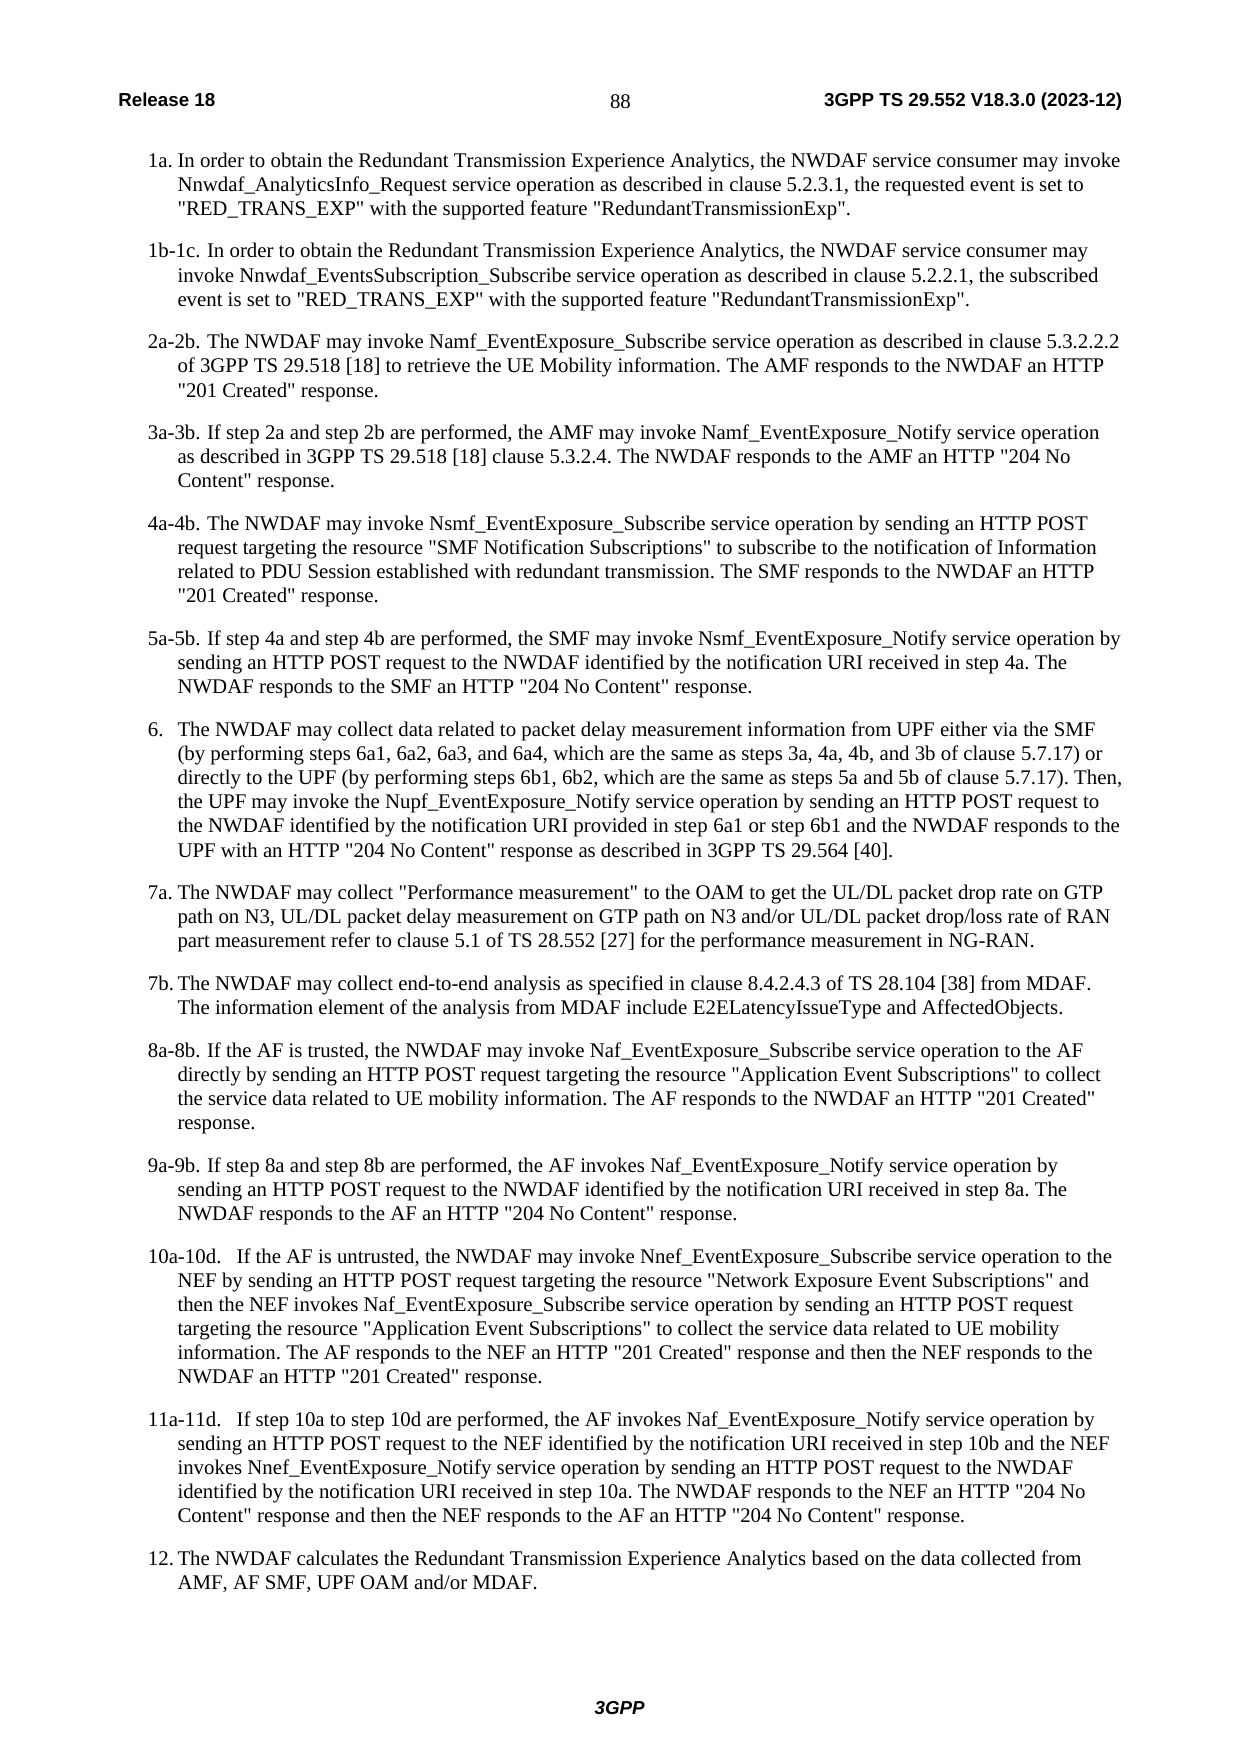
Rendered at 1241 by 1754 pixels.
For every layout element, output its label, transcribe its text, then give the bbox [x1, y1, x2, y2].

text 9a-9b. If step 8a and step 8b are performed, the AF invokes Naf_EventExposure_Notify service operation by sending an HTTP POST request to the NWDAF identified by the notification URI received in step 8a. The NWDAF responds to the AF an HTTP "204 No Content" response. [148, 1153, 1122, 1225]
text 4a-4b. The NWDAF may invoke Nsmf_EventExposure_Subscribe service operation by sending an HTTP POST request targeting the resource "SMF Notification Subscriptions" to subscribe to the notification of Information related to PDU Session established with redundant transmission. The SMF responds to the NWDAF an HTTP "201 Created" response. [148, 511, 1122, 607]
text 8a-8b. If the AF is trusted, the NWDAF may invoke Naf_EventExposure_Subscribe service operation to the AF directly by sending an HTTP POST request targeting the resource "Application Event Subscriptions" to collect the service data related to UE mobility information. The AF responds to the NWDAF an HTTP "201 Created" response. [148, 1038, 1122, 1134]
text 7b. The NWDAF may collect end-to-end analysis as specified in clause 8.4.2.4.3 of TS 28.104 [38] from MDAF. The information element of the analysis from MDAF include E2ELatencyIssueType and AffectedObjects. [148, 971, 1122, 1019]
text 1a. In order to obtain the Redundant Transmission Experience Analytics, the NWDAF service consumer may invoke Nnwdaf_AnalyticsInfo_Request service operation as described in clause 5.2.3.1, the requested event is set to "RED_TRANS_EXP" with the supported feature "RedundantTransmissionExp". [148, 147, 1122, 220]
text 5a-5b. If step 4a and step 4b are performed, the SMF may invoke Nsmf_EventExposure_Notify service operation by sending an HTTP POST request to the NWDAF identified by the notification URI received in step 4a. The NWDAF responds to the SMF an HTTP "204 No Content" response. [148, 626, 1122, 698]
text 12. The NWDAF calculates the Redundant Transmission Experience Analytics based on the data collected from AMF, AF SMF, UPF OAM and/or MDAF. [148, 1546, 1122, 1594]
text 2a-2b. The NWDAF may invoke Namf_EventExposure_Subscribe service operation as described in clause 5.3.2.2.2 of 3GPP TS 29.518 [18] to retrieve the UE Mobility information. The AMF responds to the NWDAF an HTTP "201 Created" response. [148, 329, 1122, 402]
text 6. The NWDAF may collect data related to packet delay measurement information from UPF either via the SMF (by performing steps 6a1, 6a2, 6a3, and 6a4, which are the same as steps 3a, 4a, 4b, and 3b of clause 5.7.17) or directly to the UPF (by performing steps 6b1, 6b2, which are the same as steps 5a and 5b of clause 5.7.17). Then, the UPF may invoke the Nupf_EventExposure_Notify service operation by sending an HTTP POST request to the NWDAF identified by the notification URI provided in step 6a1 or step 6b1 and the NWDAF responds to the UPF with an HTTP "204 No Content" response as described in 3GPP TS 29.564 [40]. [148, 717, 1122, 862]
text 3a-3b. If step 2a and step 2b are performed, the AMF may invoke Namf_EventExposure_Notify service operation as described in 3GPP TS 29.518 [18] clause 5.3.2.4. The NWDAF responds to the AMF an HTTP "204 No Content" response. [148, 420, 1122, 492]
text 11a-11d. If step 10a to step 10d are performed, the AF invokes Naf_EventExposure_Notify service operation by sending an HTTP POST request to the NEF identified by the notification URI received in step 10b and the NEF invokes Nnef_EventExposure_Notify service operation by sending an HTTP POST request to the NWDAF identified by the notification URI received in step 10a. The NWDAF responds to the NEF an HTTP "204 No Content" response and then the NEF responds to the AF an HTTP "204 No Content" response. [148, 1407, 1122, 1527]
text 7a. The NWDAF may collect "Performance measurement" to the OAM to get the UL/DL packet drop rate on GTP path on N3, UL/DL packet delay measurement on GTP path on N3 and/or UL/DL packet drop/loss rate of RAN part measurement refer to clause 5.1 of TS 28.552 [27] for the performance measurement in NG-RAN. [148, 880, 1122, 952]
text 10a-10d. If the AF is untrusted, the NWDAF may invoke Nnef_EventExposure_Subscribe service operation to the NEF by sending an HTTP POST request targeting the resource "Network Exposure Event Subscriptions" and then the NEF invokes Naf_EventExposure_Subscribe service operation by sending an HTTP POST request targeting the resource "Application Event Subscriptions" to collect the service data related to UE mobility information. The AF responds to the NEF an HTTP "201 Created" response and then the NEF responds to the NWDAF an HTTP "201 Created" response. [148, 1244, 1122, 1388]
text 1b-1c. In order to obtain the Redundant Transmission Experience Analytics, the NWDAF service consumer may invoke Nnwdaf_EventsSubscription_Subscribe service operation as described in clause 5.2.2.1, the subscribed event is set to "RED_TRANS_EXP" with the supported feature "RedundantTransmissionExp". [148, 238, 1122, 311]
